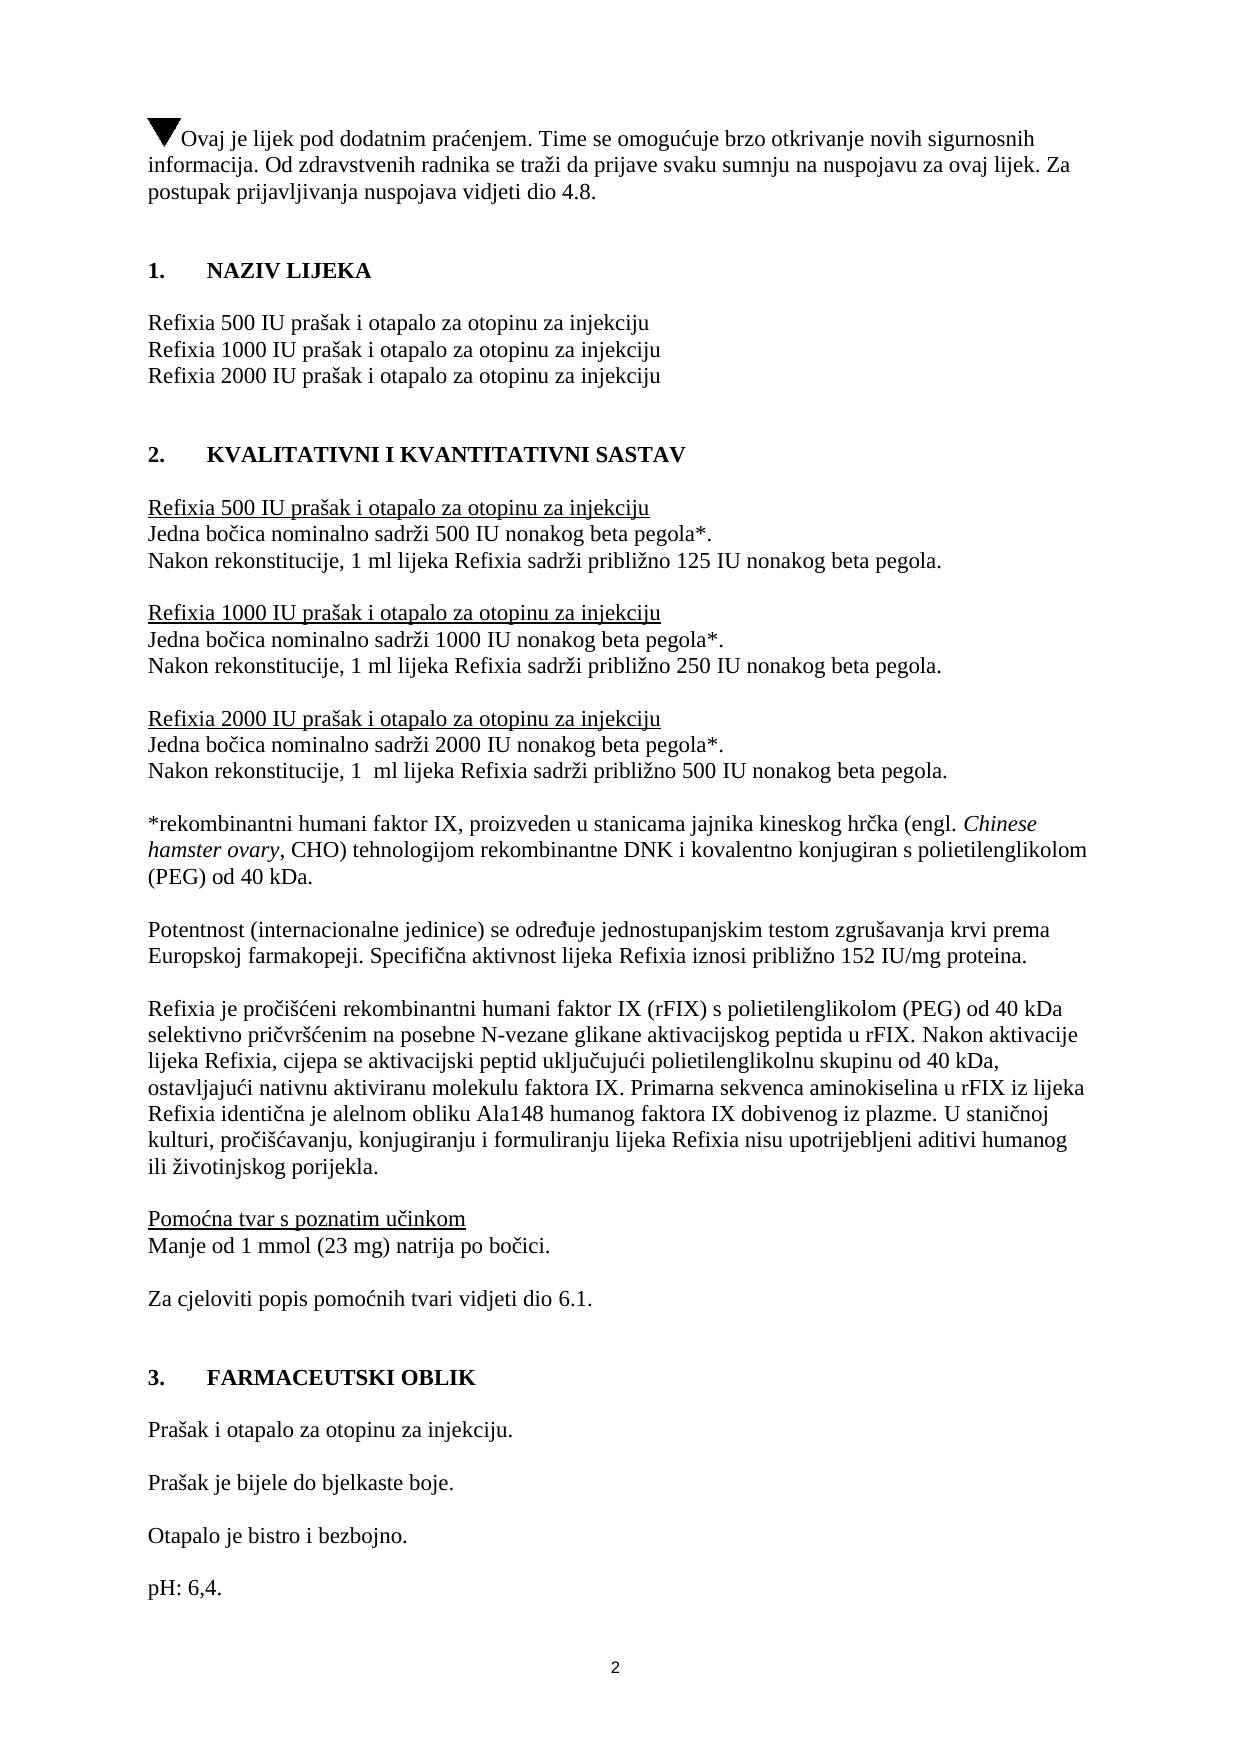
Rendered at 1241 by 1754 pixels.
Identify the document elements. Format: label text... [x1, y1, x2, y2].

text Jedna bočica nominalno sadrži 500 IU nonakog beta pegola*. [148, 520, 1093, 547]
text Refixia 1000 IU prašak i otapalo za otopinu za injekciju [148, 336, 1093, 362]
text Refixia 500 IU prašak i otapalo za otopinu za injekciju [148, 494, 1093, 520]
text Za cjeloviti popis pomoćnih tvari vidjeti dio 6.1. [148, 1284, 1093, 1311]
text *rekombinantni humani faktor IX, proizveden u stanicama jajnika kineskog hrčka (engl. Chinese hamster ovary, CHO) tehnologijom rekombinantne DNK i kovalentno konjugiran s polietilenglikolom (PEG) od 40 kDa. [148, 810, 1093, 889]
text Pomoćna tvar s poznatim učinkom [148, 1206, 1093, 1232]
text 1. NAZIV LIJEKA [148, 257, 1093, 283]
picture [147, 118, 181, 147]
text Refixia 2000 IU prašak i otapalo za otopinu za injekciju [148, 362, 1093, 388]
text Refixia je pročišćeni rekombinantni humani faktor IX (rFIX) s polietilenglikolom (PEG) od 40 kDa selektivno pričvršćenim na posebne N-vezane glikane aktivacijskog peptida u rFIX. Nakon aktivacije lijeka Refixia, cijepa se aktivacijski peptid uključujući polietilenglikolnu skupinu od 40 kDa, ostavljajući nativnu aktiviranu molekulu faktora IX. Primarna sekvenca aminokiselina u rFIX iz lijeka Refixia identična je alelnom obliku Ala148 humanog faktora IX dobivenog iz plazme. U staničnoj kulturi, pročišćavanju, konjugiranju i formuliranju lijeka Refixia nisu upotrijebljeni aditivi humanog ili životinjskog porijekla. [148, 995, 1093, 1179]
text Refixia 500 IU prašak i otapalo za otopinu za injekciju [148, 309, 1093, 336]
text pH: 6,4. [148, 1574, 1093, 1601]
text Jedna bočica nominalno sadrži 2000 IU nonakog beta pegola*. [148, 731, 1093, 757]
text Nakon rekonstitucije, 1 ml lijeka Refixia sadrži približno 500 IU nonakog beta pegola. [148, 757, 1093, 784]
text Refixia 1000 IU prašak i otapalo za otopinu za injekciju [148, 599, 1093, 626]
text Manje od 1 mmol (23 mg) natrija po bočici. [148, 1232, 1093, 1258]
text Jedna bočica nominalno sadrži 1000 IU nonakog beta pegola*. [148, 626, 1093, 652]
text Nakon rekonstitucije, 1 ml lijeka Refixia sadrži približno 125 IU nonakog beta pegola. [148, 547, 1093, 573]
text Potentnost (internacionalne jedinice) se određuje jednostupanjskim testom zgrušavanja krvi prema Europskoj farmakopeji. Specifična aktivnost lijeka Refixia iznosi približno 152 IU/mg proteina. [148, 916, 1093, 968]
text Otapalo je bistro i bezbojno. [148, 1522, 1093, 1548]
text Refixia 2000 IU prašak i otapalo za otopinu za injekciju [148, 705, 1093, 731]
text 2. KVALITATIVNI I KVANTITATIVNI SASTAV [148, 441, 1093, 468]
text Nakon rekonstitucije, 1 ml lijeka Refixia sadrži približno 250 IU nonakog beta pegola. [148, 652, 1093, 678]
text Prašak je bijele do bjelkaste boje. [148, 1469, 1093, 1495]
text 3. FARMACEUTSKI OBLIK [148, 1364, 1093, 1390]
text Prašak i otapalo za otopinu za injekciju. [148, 1416, 1093, 1443]
